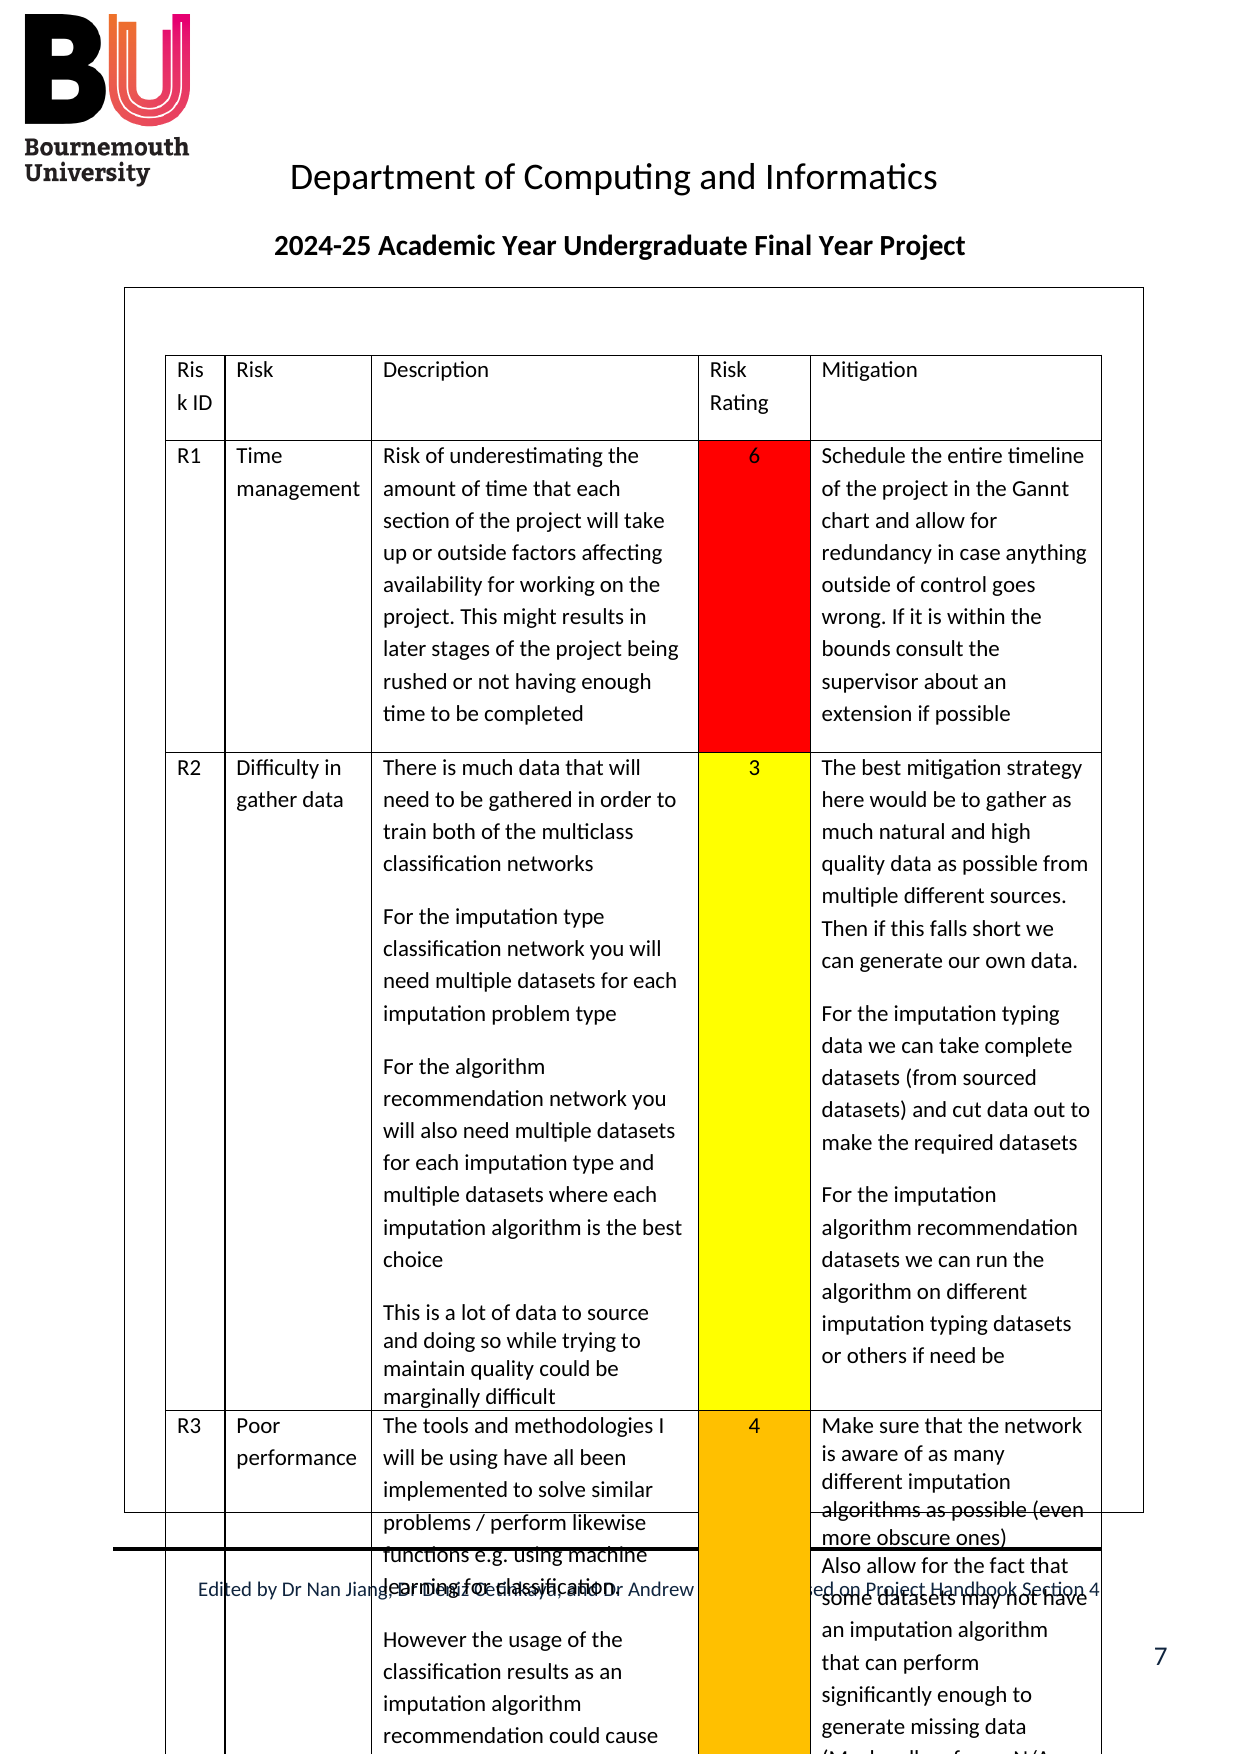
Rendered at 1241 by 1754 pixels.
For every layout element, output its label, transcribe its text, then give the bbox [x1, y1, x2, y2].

picture [23, 14, 193, 190]
